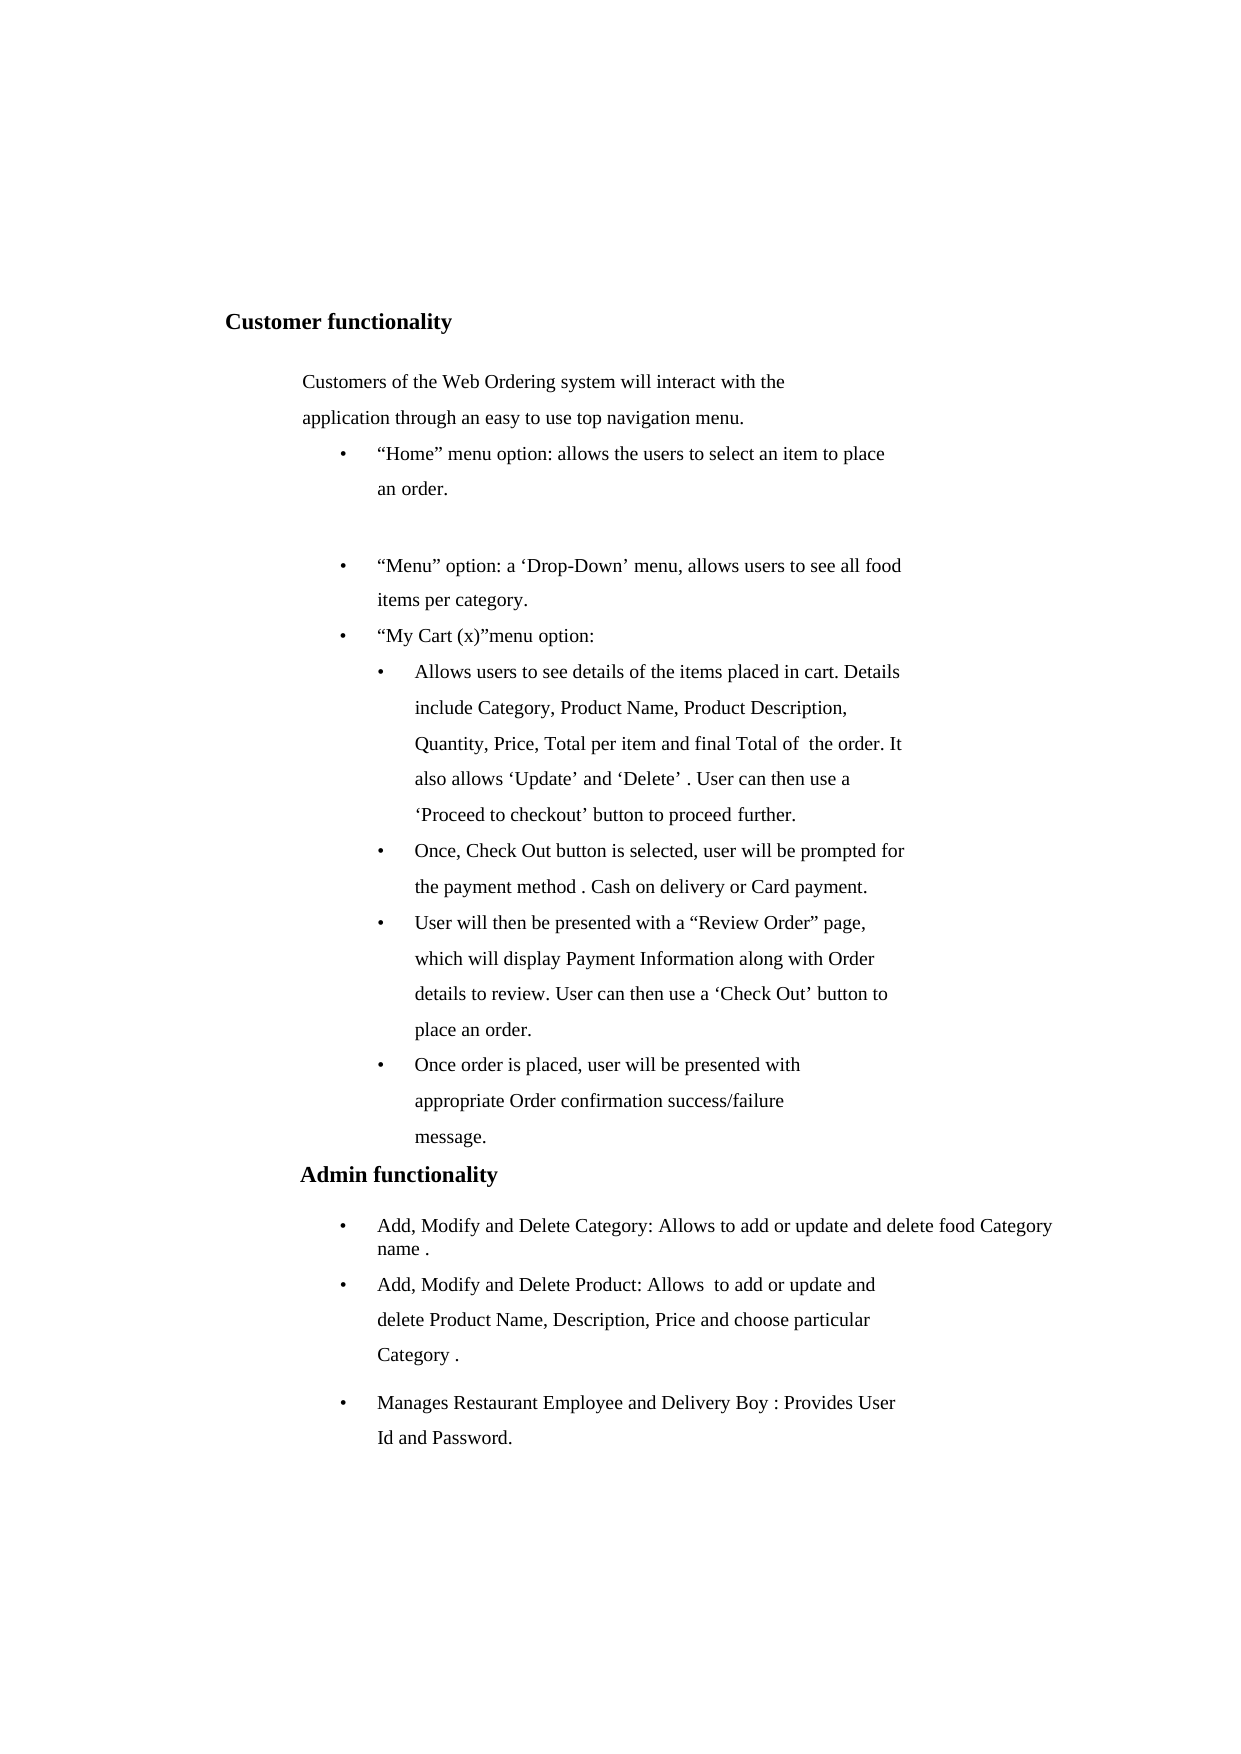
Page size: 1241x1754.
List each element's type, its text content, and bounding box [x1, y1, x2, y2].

list Add, Modify and Delete Product: Allows to add or update and delete Product Name, Description, Price and choose particular Category . [339, 1273, 897, 1366]
text Customers of the Web Ordering system will interact with the application through an easy to use top navigation menu. [302, 371, 855, 429]
list User will then be presented with a “Review Order” page, which will display Payment Information along with Order details to review. User can then use a ‘Check Out’ button to place an order. [377, 911, 894, 1040]
list Manages Restaurant Employee and Delivery Boy : Provides User Id and Password. [339, 1391, 897, 1449]
list “My Cart (x)”menu option: [339, 624, 1090, 647]
list Allows users to see details of the items placed in cart. Details include Category, Product Name, Product Description, Quantity, Price, Total per item and final Total of the order. It also allows ‘Update’ and ‘Delete’ . User can then use a ‘Proceed to checkout’ button to proceed further. [377, 661, 924, 825]
list “Menu” option: a ‘Drop-Down’ menu, allows users to see all food items per category. [339, 553, 907, 611]
text Admin functionality [225, 1161, 1090, 1188]
list Add, Modify and Delete Category: Allows to add or update and delete food Category name . [339, 1214, 1090, 1260]
list Once order is placed, user will be presented with appropriate Order confirmation success/failure message. [377, 1053, 811, 1148]
list “Home” menu option: allows the users to select an item to place an order. [339, 442, 895, 500]
list Once, Check Out button is selected, user will be prompted for the payment method . Cash on delivery or Card payment. [377, 839, 925, 897]
text Customer functionality [150, 308, 1090, 334]
